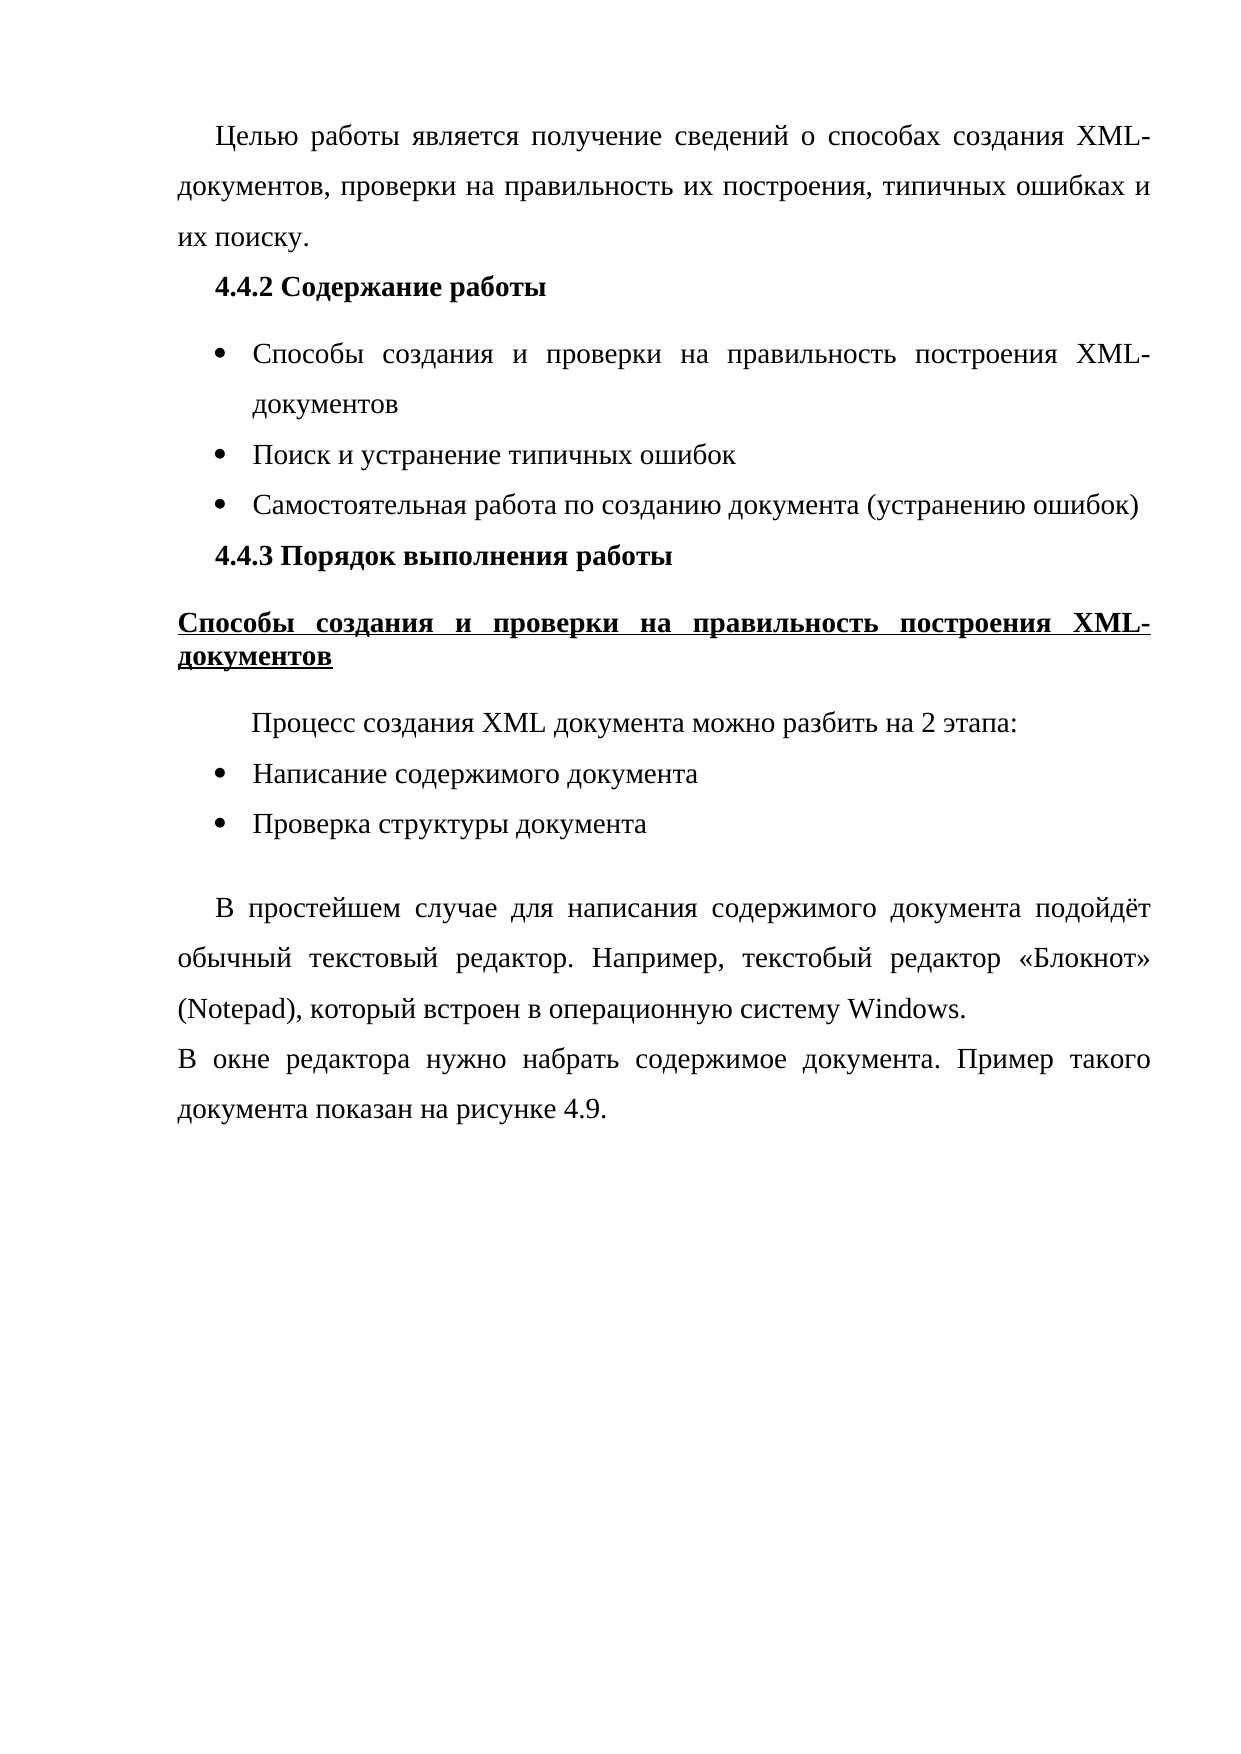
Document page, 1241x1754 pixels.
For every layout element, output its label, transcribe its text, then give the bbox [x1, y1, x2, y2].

text Способы создания и проверки на правильность построения XML-документов [177, 605, 1152, 672]
text Процесс создания XML документа можно разбить на 2 этапа: [177, 705, 1152, 739]
text 4.4.3 Порядок выполнения работы [215, 538, 1152, 571]
text В простейшем случае для написания содержимого документа подойдёт обычный текстовый редактор. Например, текстобый редактор «Блокнот» (Notepad), который встроен в операционную систему Windows. [177, 890, 1152, 1024]
list Поиск и устранение типичных ошибок [215, 437, 1152, 471]
list Самостоятельная работа по созданию документа (устранению ошибок) [215, 487, 1152, 521]
text Целью работы является получение сведений о способах создания XML-документов, проверки на правильность их построения, типичных ошибках и их поиску. [177, 118, 1152, 252]
list Написание содержимого документа [215, 756, 1152, 789]
text В окне редактора нужно набрать содержимое документа. Пример такого документа показан на рисунке 4.9. [177, 1041, 1152, 1125]
list Проверка структуры документа [215, 806, 1152, 840]
list Способы создания и проверки на правильность построения XML-документов [215, 336, 1152, 420]
text 4.4.2 Содержание работы [215, 269, 1152, 303]
